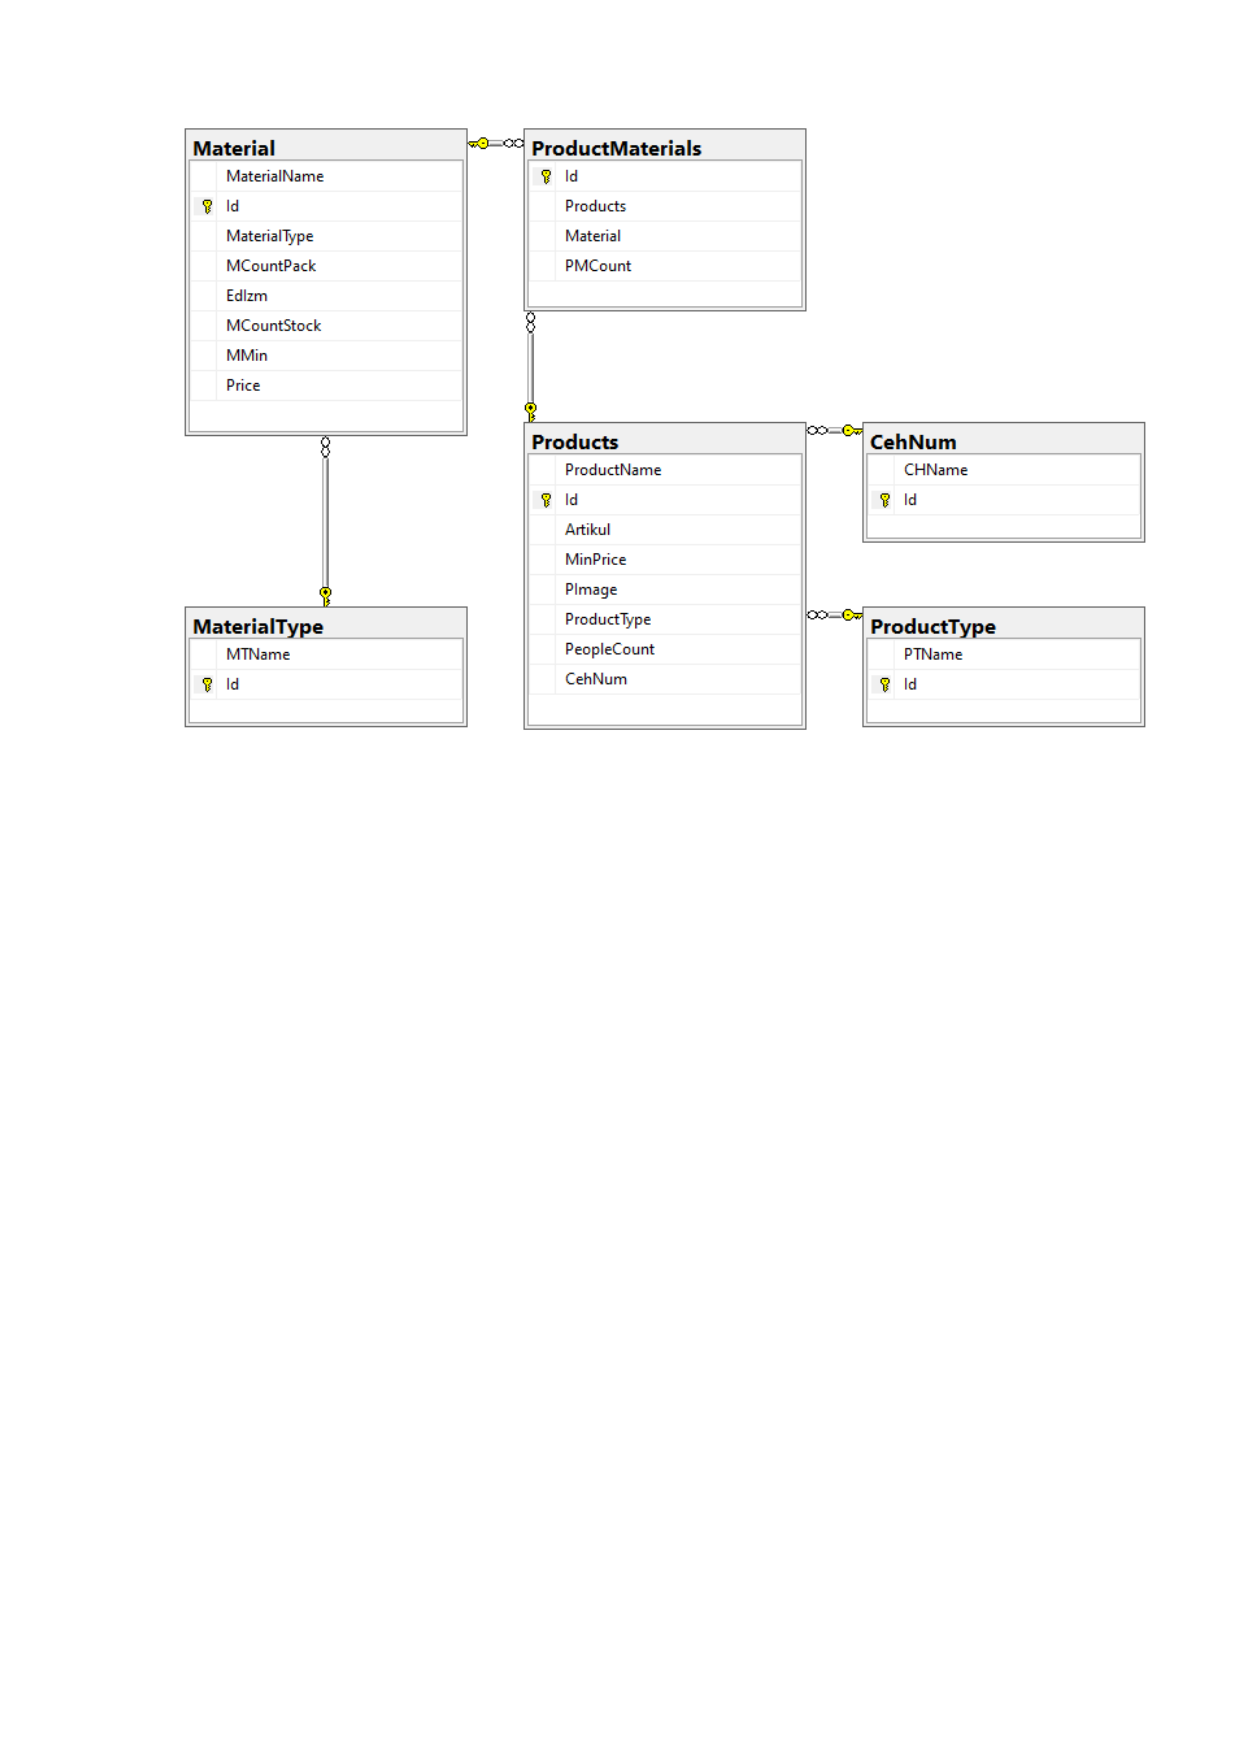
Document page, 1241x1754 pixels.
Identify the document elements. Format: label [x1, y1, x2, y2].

picture [177, 118, 1152, 743]
